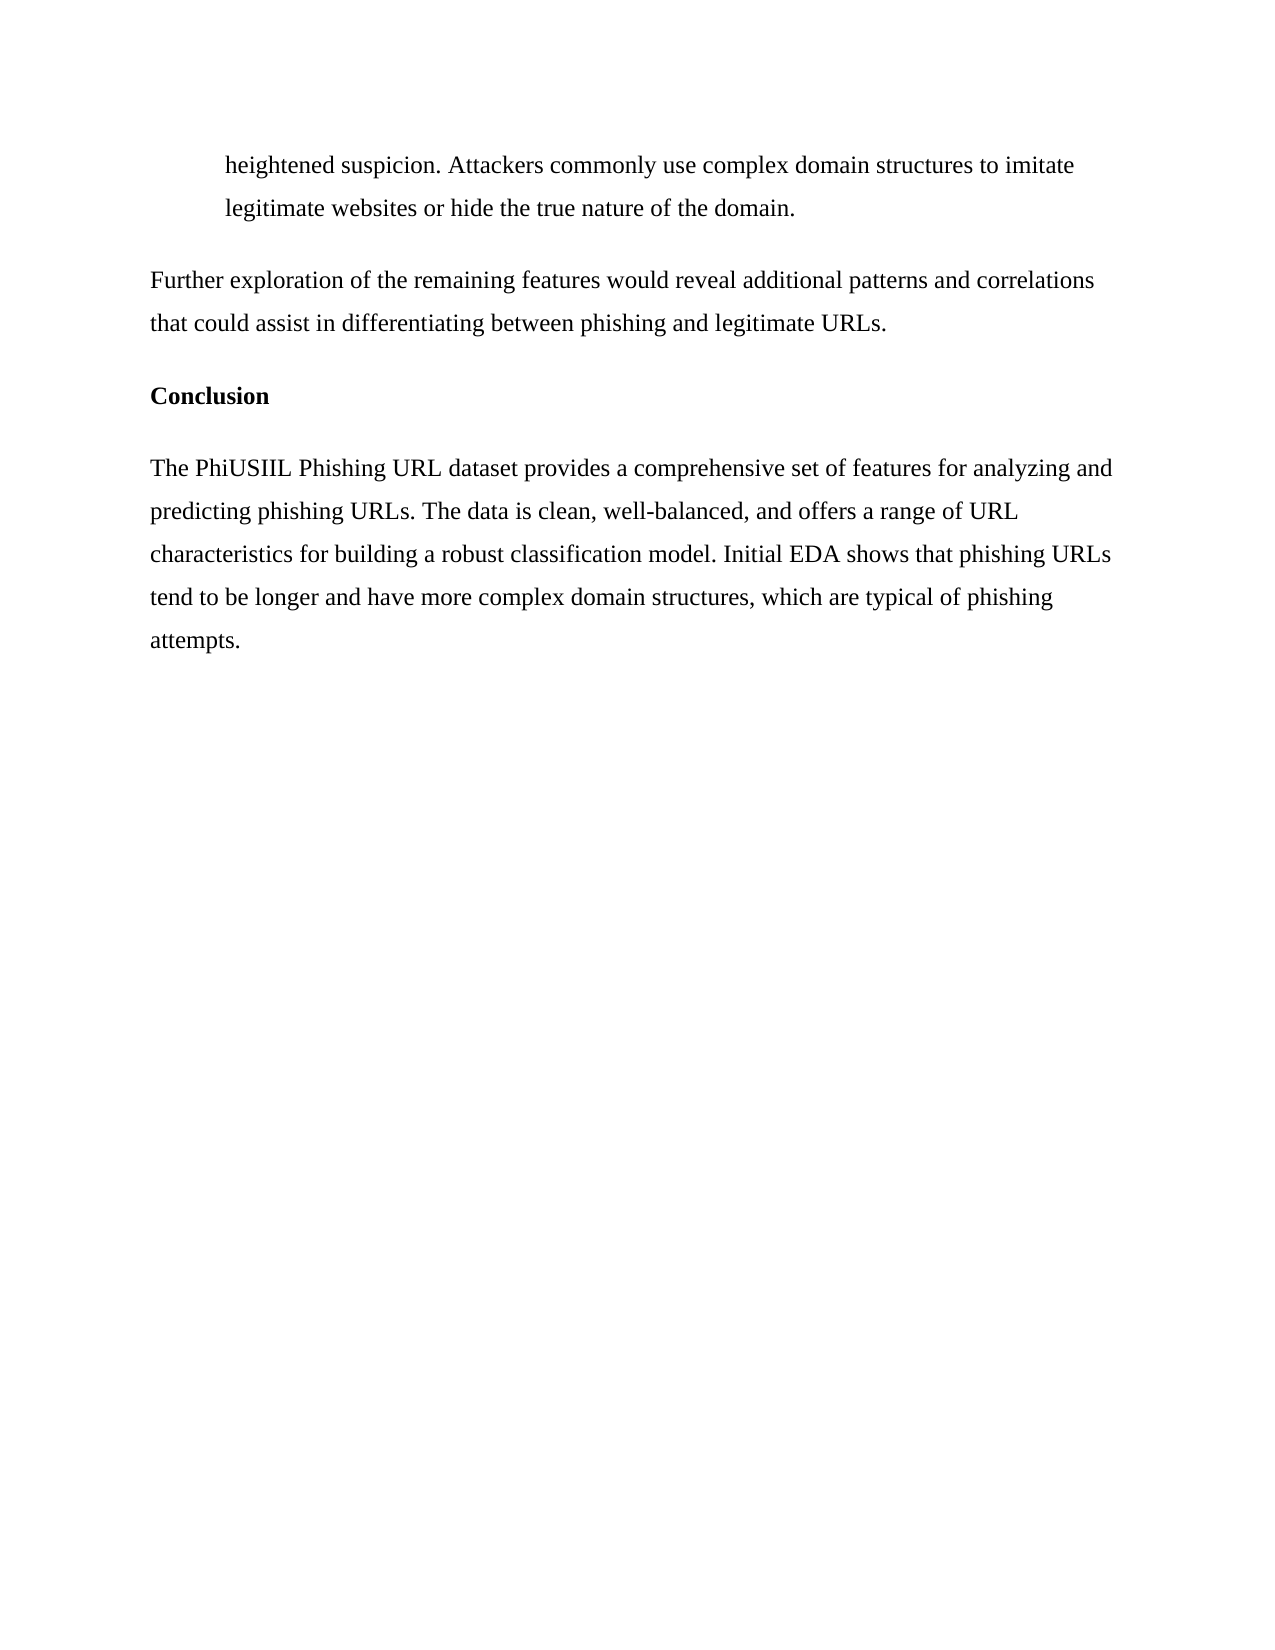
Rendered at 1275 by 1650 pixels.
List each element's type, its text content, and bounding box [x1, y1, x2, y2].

text Conclusion [150, 381, 1125, 409]
text Further exploration of the remaining features would reveal additional patterns and correlations that could assist in differentiating between phishing and legitimate URLs. [150, 265, 1125, 337]
